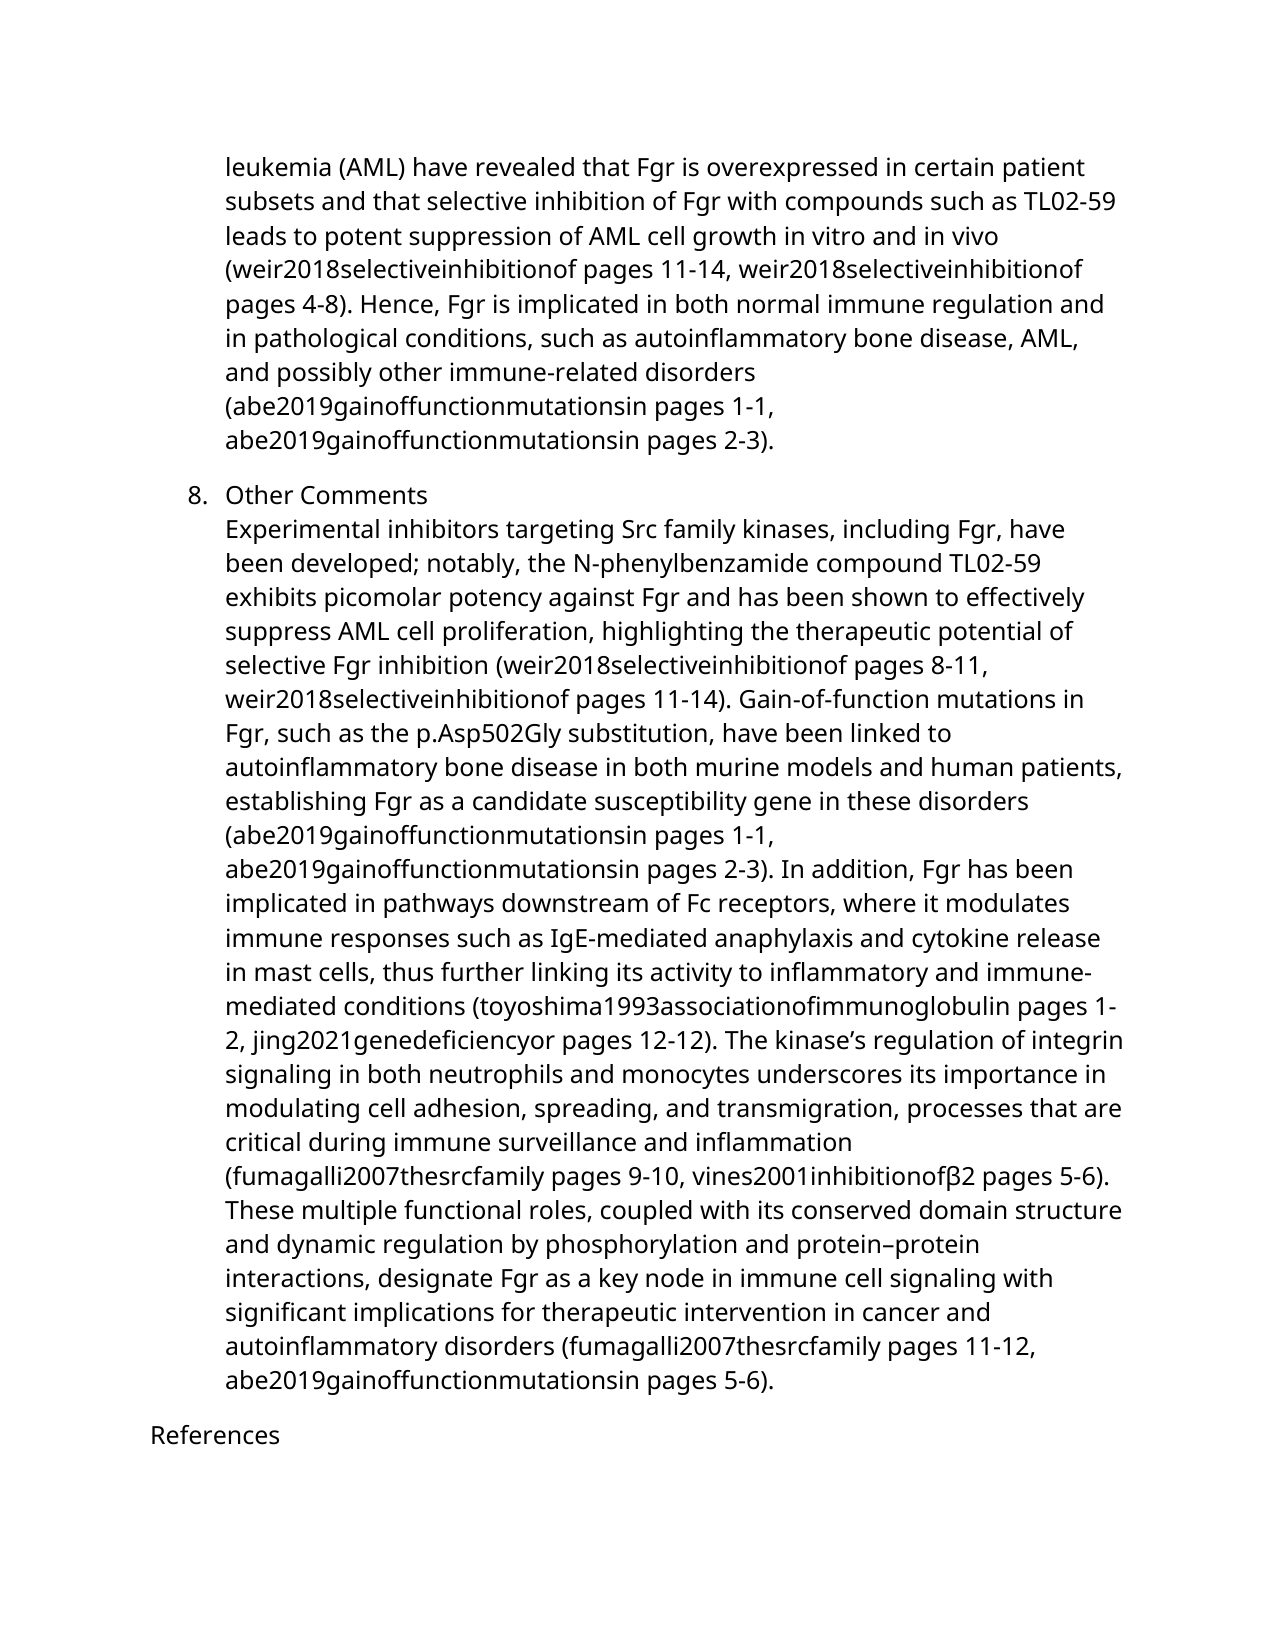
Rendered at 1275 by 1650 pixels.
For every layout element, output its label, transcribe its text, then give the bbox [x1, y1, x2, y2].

text References [150, 1418, 1125, 1452]
list Other Comments Experimental inhibitors targeting Src family kinases, including Fgr, have been developed; notably, the N-phenylbenzamide compound TL02-59 exhibits picomolar potency against Fgr and has been shown to effectively suppress AML cell proliferation, highlighting the therapeutic potential of selective Fgr inhibition (weir2018selectiveinhibitionof pages 8-11, weir2018selectiveinhibitionof pages 11-14). Gain-of-function mutations in Fgr, such as the p.Asp502Gly substitution, have been linked to autoinflammatory bone disease in both murine models and human patients, establishing Fgr as a candidate susceptibility gene in these disorders (abe2019gainoffunctionmutationsin pages 1-1, abe2019gainoffunctionmutationsin pages 2-3). In addition, Fgr has been implicated in pathways downstream of Fc receptors, where it modulates immune responses such as IgE-mediated anaphylaxis and cytokine release in mast cells, thus further linking its activity to inflammatory and immune-mediated conditions (toyoshima1993associationofimmunoglobulin pages 1-2, jing2021genedeficiencyor pages 12-12). The kinase’s regulation of integrin signaling in both neutrophils and monocytes underscores its importance in modulating cell adhesion, spreading, and transmigration, processes that are critical during immune surveillance and inflammation (fumagalli2007thesrcfamily pages 9-10, vines2001inhibitionofβ2 pages 5-6). These multiple functional roles, coupled with its conserved domain structure and dynamic regulation by phosphorylation and protein–protein interactions, designate Fgr as a key node in immune cell signaling with significant implications for therapeutic intervention in cancer and autoinflammatory disorders (fumagalli2007thesrcfamily pages 11-12, abe2019gainoffunctionmutationsin pages 5-6). [187, 477, 1125, 1397]
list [187, 150, 1125, 457]
